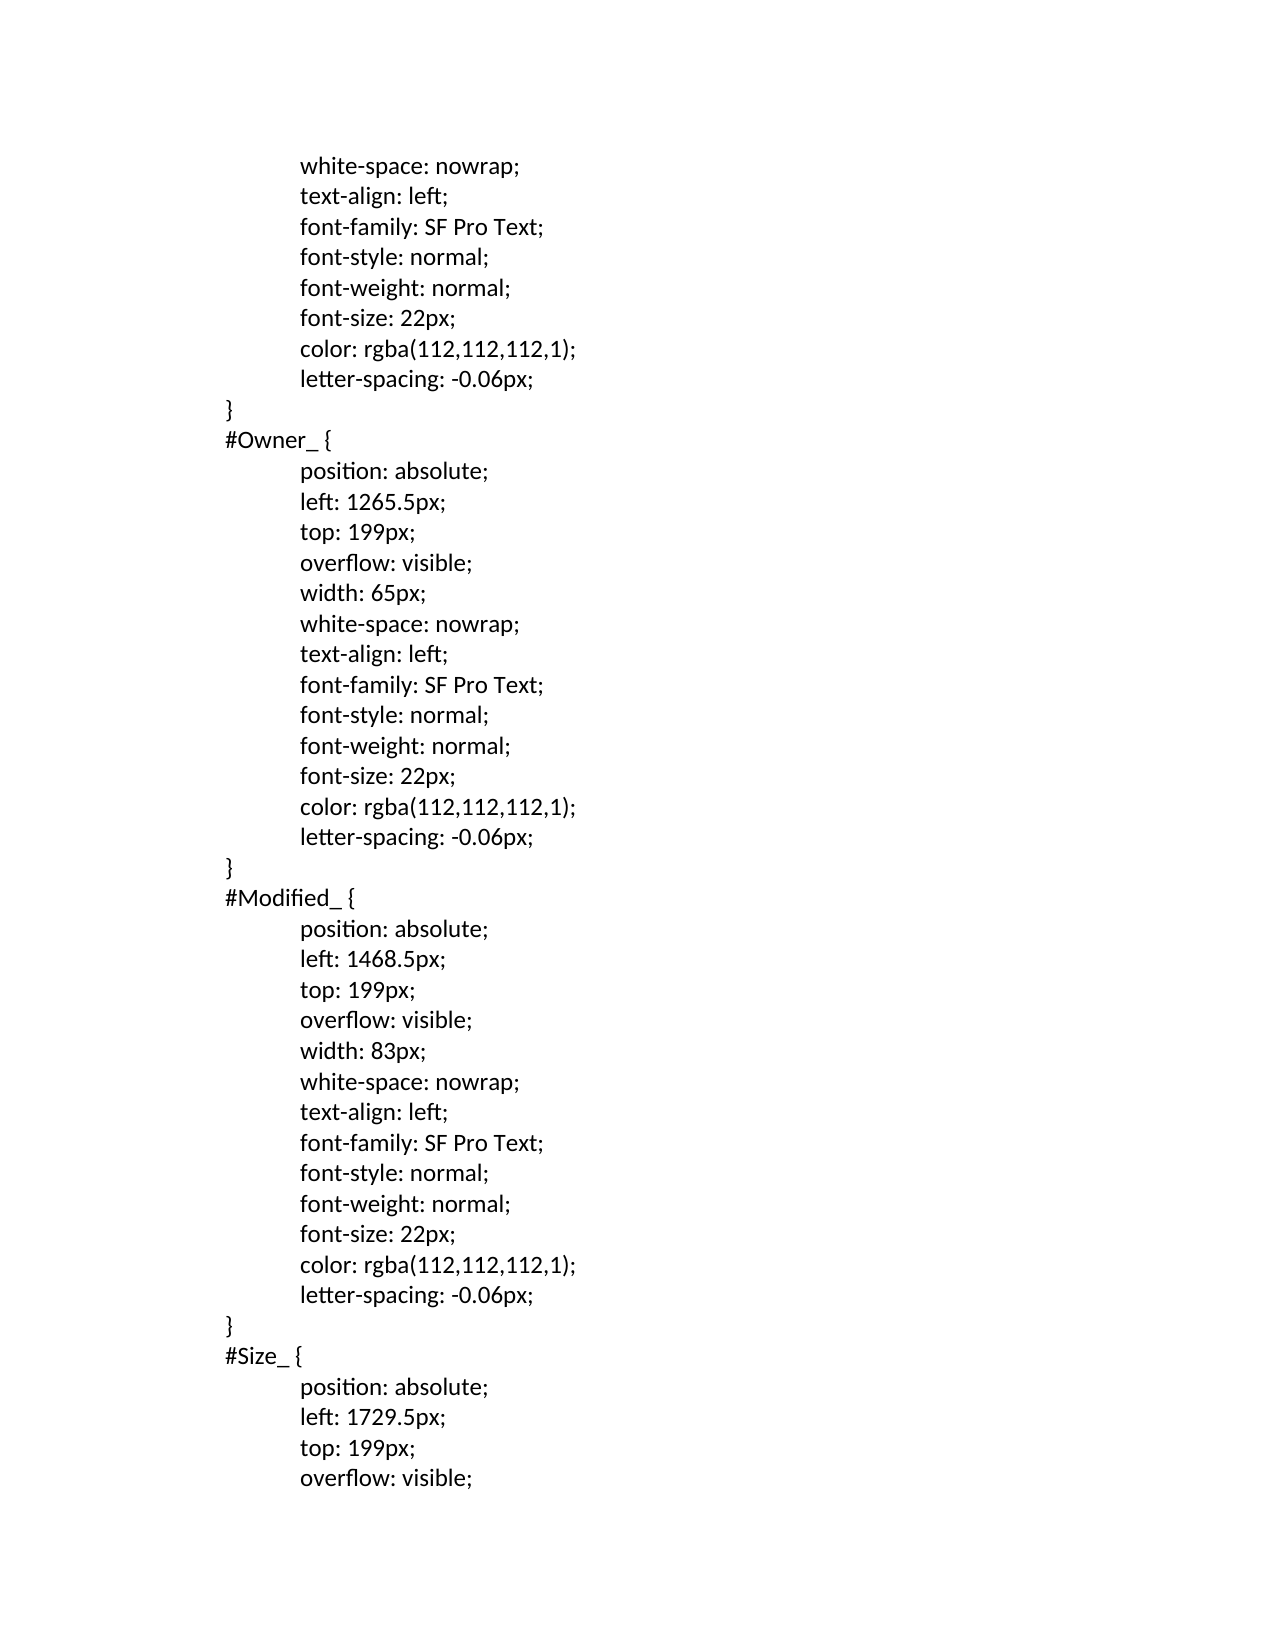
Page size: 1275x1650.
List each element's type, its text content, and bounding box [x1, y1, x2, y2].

text color: rgba(112,112,112,1); [150, 333, 1125, 364]
text letter-spacing: -0.06px; [150, 1279, 1125, 1310]
text font-weight: normal; [150, 730, 1125, 760]
text letter-spacing: -0.06px; [150, 364, 1125, 394]
text color: rgba(112,112,112,1); [150, 1249, 1125, 1279]
text left: 1729.5px; [150, 1401, 1125, 1432]
text font-family: SF Pro Text; [150, 669, 1125, 699]
text position: absolute; [150, 913, 1125, 943]
text position: absolute; [150, 1371, 1125, 1401]
text #Size_ { [150, 1340, 1125, 1371]
text overflow: visible; [150, 1462, 1125, 1493]
text position: absolute; [150, 455, 1125, 486]
text font-style: normal; [150, 699, 1125, 730]
text } [150, 1310, 1125, 1340]
text text-align: left; [150, 1096, 1125, 1127]
text top: 199px; [150, 974, 1125, 1004]
text font-family: SF Pro Text; [150, 211, 1125, 242]
text #Owner_ { [150, 425, 1125, 455]
text font-style: normal; [150, 242, 1125, 272]
text font-size: 22px; [150, 760, 1125, 791]
text left: 1265.5px; [150, 486, 1125, 516]
text text-align: left; [150, 638, 1125, 669]
text #Modified_ { [150, 882, 1125, 913]
text top: 199px; [150, 1432, 1125, 1462]
text overflow: visible; [150, 1004, 1125, 1035]
text } [150, 394, 1125, 425]
text width: 83px; [150, 1035, 1125, 1066]
text } [150, 852, 1125, 882]
text font-weight: normal; [150, 1188, 1125, 1218]
text white-space: nowrap; [150, 1066, 1125, 1096]
text top: 199px; [150, 516, 1125, 547]
text left: 1468.5px; [150, 943, 1125, 974]
text width: 65px; [150, 577, 1125, 608]
text font-weight: normal; [150, 272, 1125, 303]
text overflow: visible; [150, 547, 1125, 577]
text color: rgba(112,112,112,1); [150, 791, 1125, 821]
text white-space: nowrap; [150, 150, 1125, 181]
text font-size: 22px; [150, 1218, 1125, 1249]
text font-family: SF Pro Text; [150, 1127, 1125, 1157]
text letter-spacing: -0.06px; [150, 821, 1125, 852]
text white-space: nowrap; [150, 608, 1125, 638]
text font-style: normal; [150, 1157, 1125, 1188]
text text-align: left; [150, 181, 1125, 211]
text font-size: 22px; [150, 303, 1125, 333]
